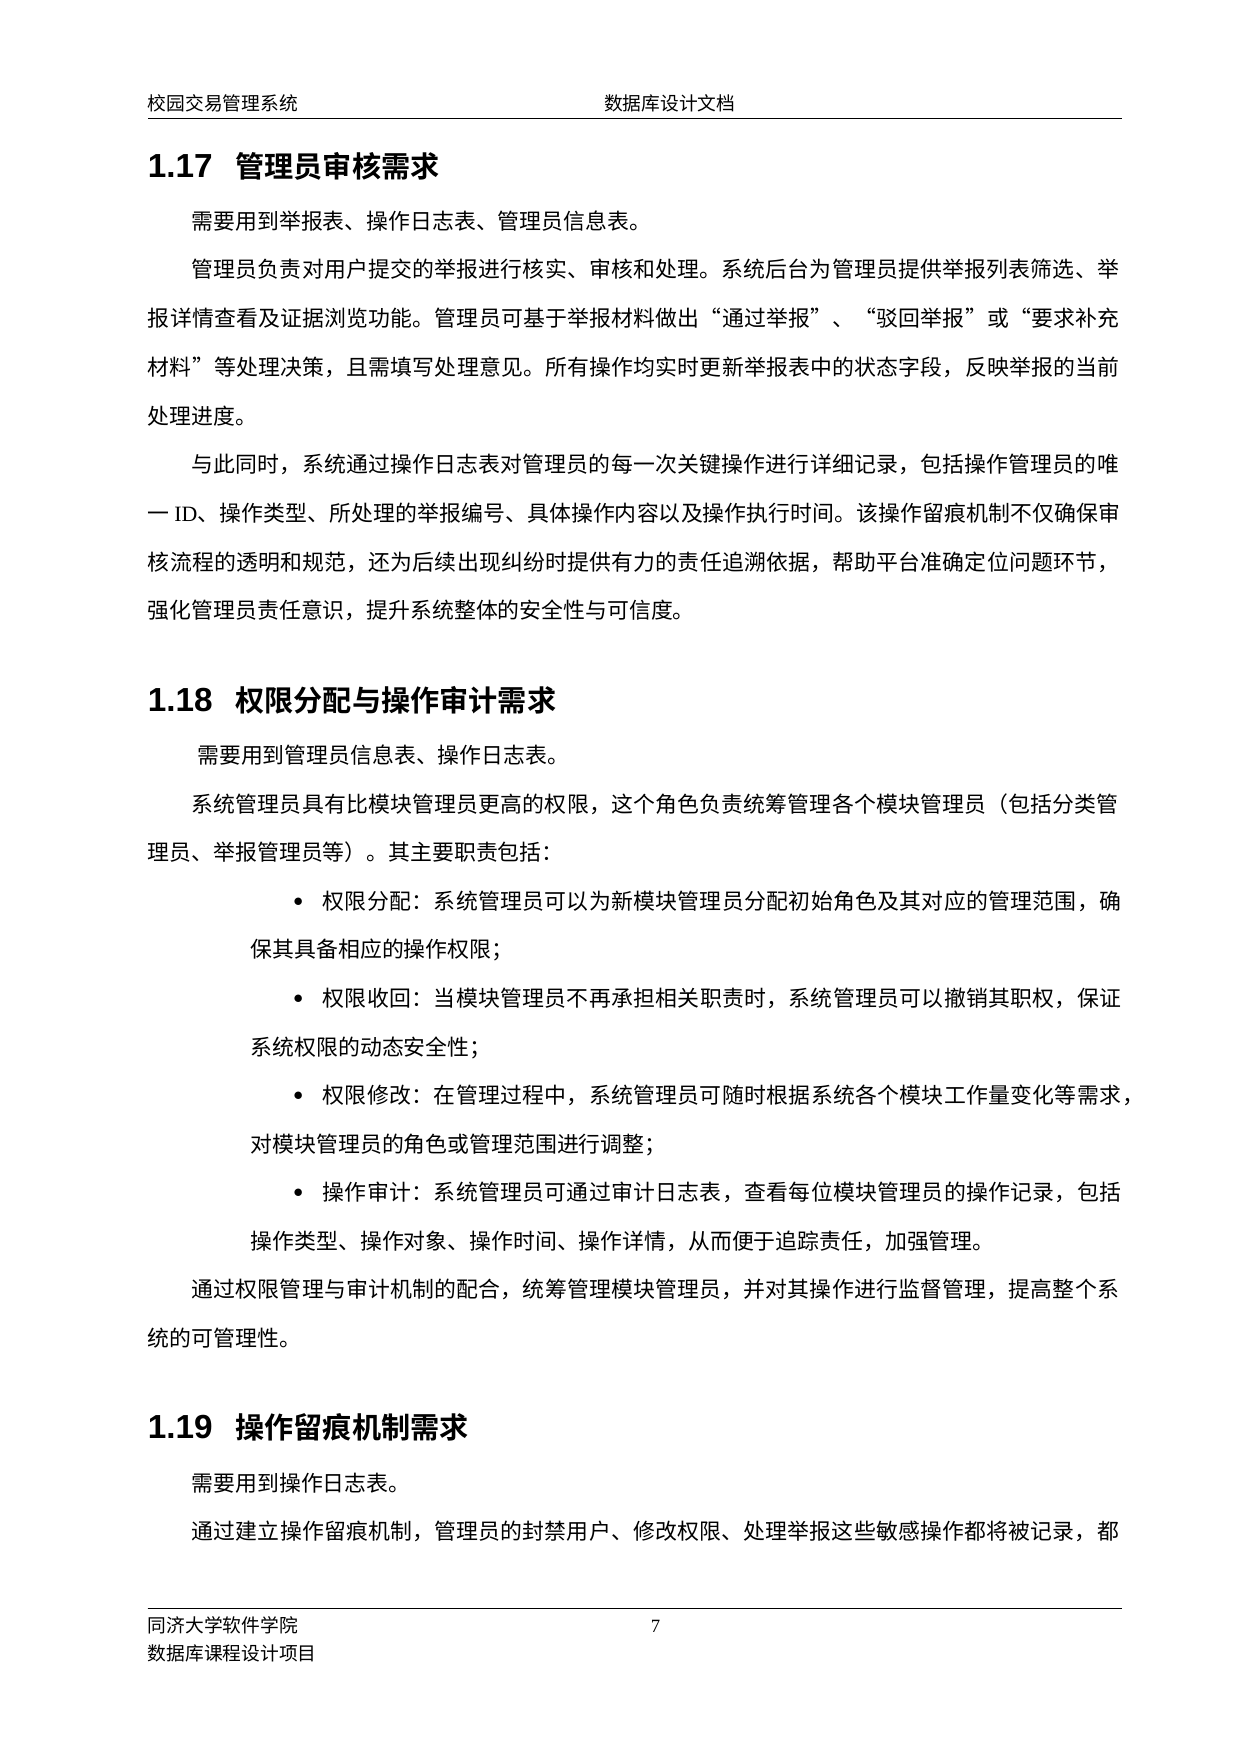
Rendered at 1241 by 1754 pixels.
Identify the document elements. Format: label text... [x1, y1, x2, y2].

list 操作审计：系统管理员可通过审计日志表，查看每位模块管理员的操作记录，包括操作类型、操作对象、操作时间、操作详情，从而便于追踪责任，加强管理。 [251, 1174, 1122, 1256]
subtitle 管理员审核需求 [148, 132, 1122, 197]
text 通过权限管理与审计机制的配合，统筹管理模块管理员，并对其操作进行监督管理，提高整个系统的可管理性。 [148, 1272, 1122, 1353]
list 权限修改：在管理过程中，系统管理员可随时根据系统各个模块工作量变化等需求，对模块管理员的角色或管理范围进行调整； [251, 1077, 1122, 1159]
subtitle 权限分配与操作审计需求 [148, 666, 1122, 731]
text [148, 1514, 1122, 1546]
text 需要用到管理员信息表、操作日志表。 [148, 738, 1122, 770]
list 权限收回：当模块管理员不再承担相关职责时，系统管理员可以撤销其职权，保证系统权限的动态安全性； [251, 980, 1122, 1062]
subtitle 操作留痕机制需求 [148, 1394, 1122, 1459]
text 需要用到操作日志表。 [148, 1465, 1122, 1498]
text 需要用到举报表、操作日志表、管理员信息表。 [148, 204, 1122, 236]
text 与此同时，系统通过操作日志表对管理员的每一次关键操作进行详细记录，包括操作管理员的唯一ID、操作类型、所处理的举报编号、具体操作内容以及操作执行时间。该操作留痕机制不仅确保审核流程的透明和规范，还为后续出现纠纷时提供有力的责任追溯依据，帮助平台准确定位问题环节，强化管理员责任意识，提升系统整体的安全性与可信度。 [148, 447, 1122, 625]
text 系统管理员具有比模块管理员更高的权限，这个角色负责统筹管理各个模块管理员（包括分类管理员、举报管理员等）。其主要职责包括： [148, 786, 1122, 867]
text 管理员负责对用户提交的举报进行核实、审核和处理。系统后台为管理员提供举报列表筛选、举报详情查看及证据浏览功能。管理员可基于举报材料做出“通过举报”、“驳回举报”或“要求补充材料”等处理决策，且需填写处理意见。所有操作均实时更新举报表中的状态字段，反映举报的当前处理进度。 [148, 252, 1122, 431]
list 权限分配：系统管理员可以为新模块管理员分配初始角色及其对应的管理范围，确保其具备相应的操作权限； [251, 883, 1122, 964]
